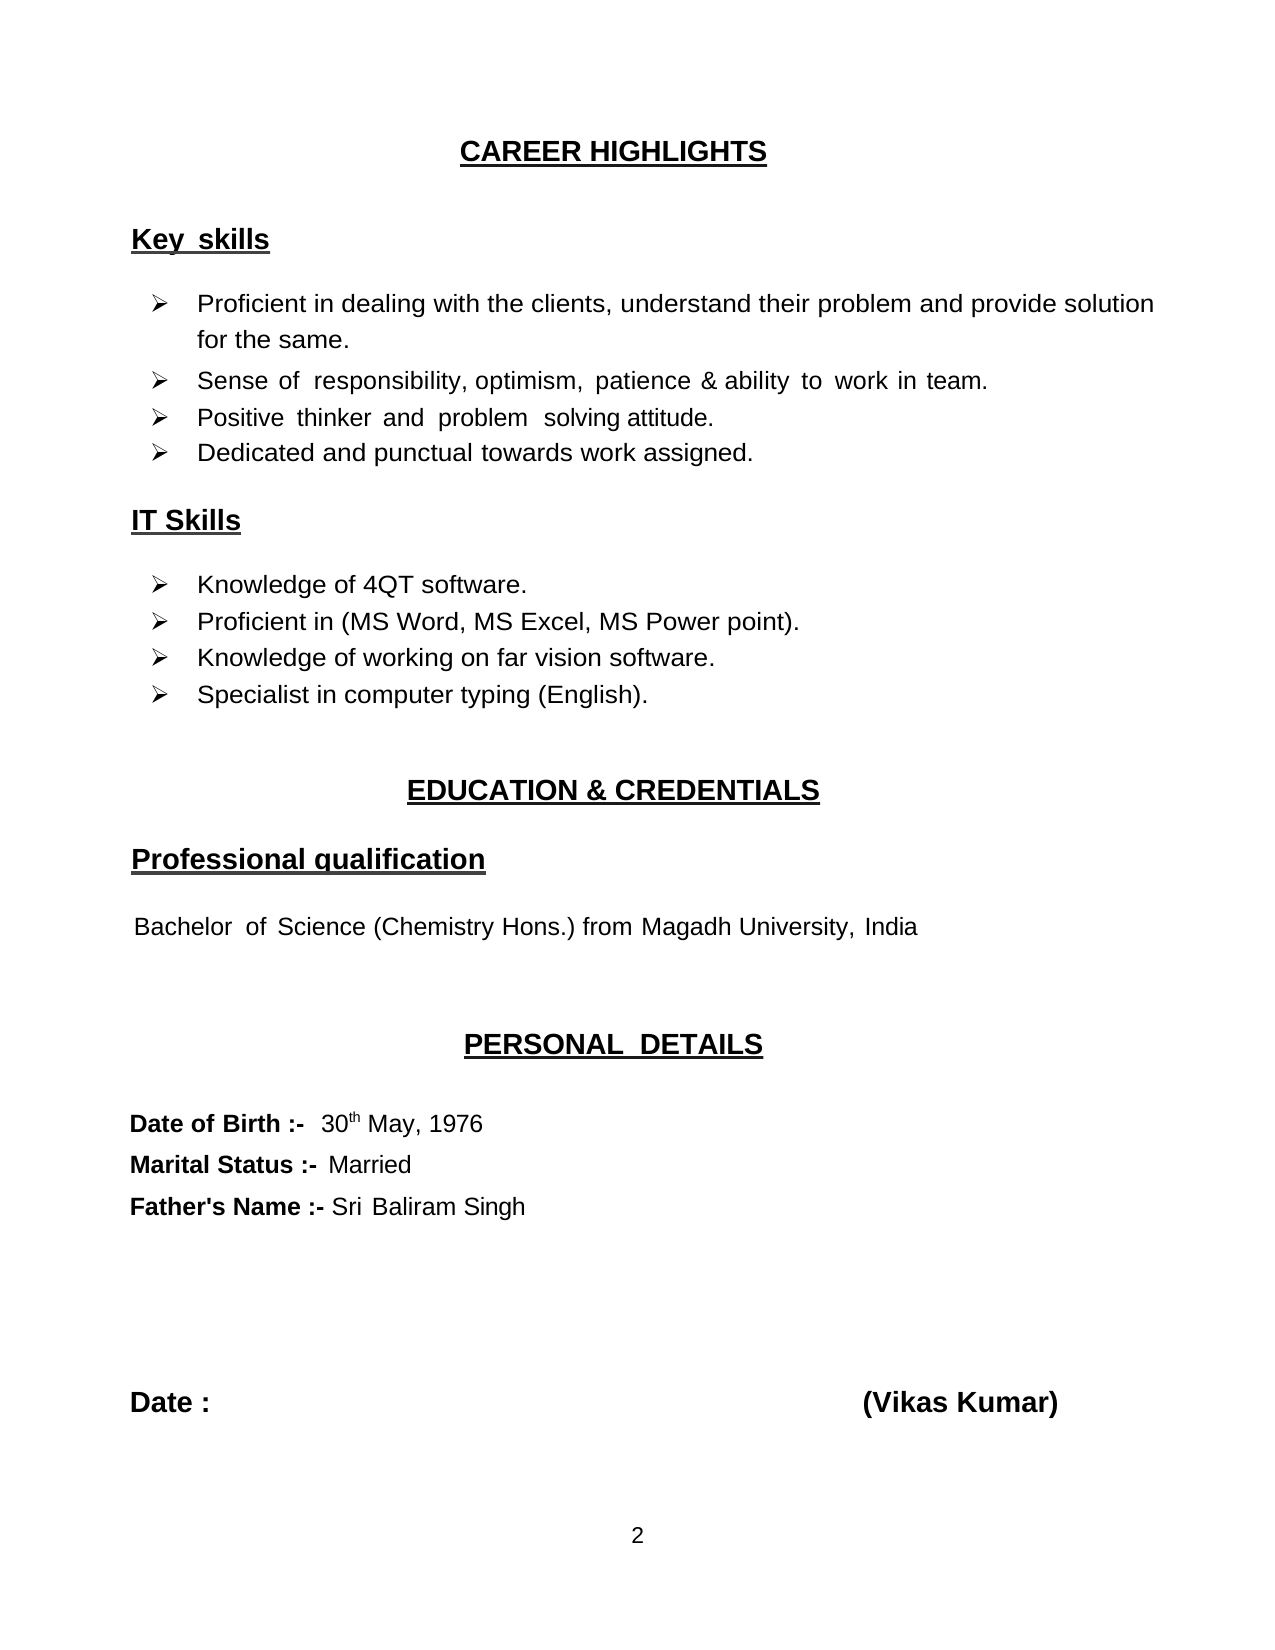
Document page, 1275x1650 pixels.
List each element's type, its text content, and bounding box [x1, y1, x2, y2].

text Father's Name :- Sri Baliram Singh [129, 1192, 1162, 1221]
list Knowledge of working on far vision software. [150, 643, 1162, 672]
text CAREER HIGHLIGHTS [112, 134, 1114, 168]
text PERSONAL DETAILS [112, 1027, 1114, 1060]
text Date of Birth :- 30th May, 1976 [129, 1109, 1162, 1138]
text Key skills [131, 222, 1162, 256]
text Professional qualification [131, 842, 1162, 876]
list Specialist in computer typing (English). [150, 680, 1162, 708]
text Bachelor of Science (Chemistry Hons.) from Magadh University, India [134, 912, 1162, 941]
list Dedicated and punctual towards work assigned. [150, 438, 1162, 467]
text Marital Status :- Married [129, 1151, 1162, 1179]
list Proficient in dealing with the clients, understand their problem and provide solution for the same. [150, 289, 1162, 354]
list Positive thinker and problem solving attitude. [150, 403, 1162, 432]
list Knowledge of 4QT software. [150, 570, 1162, 599]
text EDUCATION & CREDENTIALS [112, 773, 1114, 806]
text IT Skills [131, 503, 1162, 537]
text Date : (Vikas Kumar) [112, 1385, 1114, 1418]
list Proficient in (MS Word, MS Excel, MS Power point). [150, 607, 1162, 636]
list Sense of responsibility, optimism, patience & ability to work in team. [150, 366, 1162, 395]
